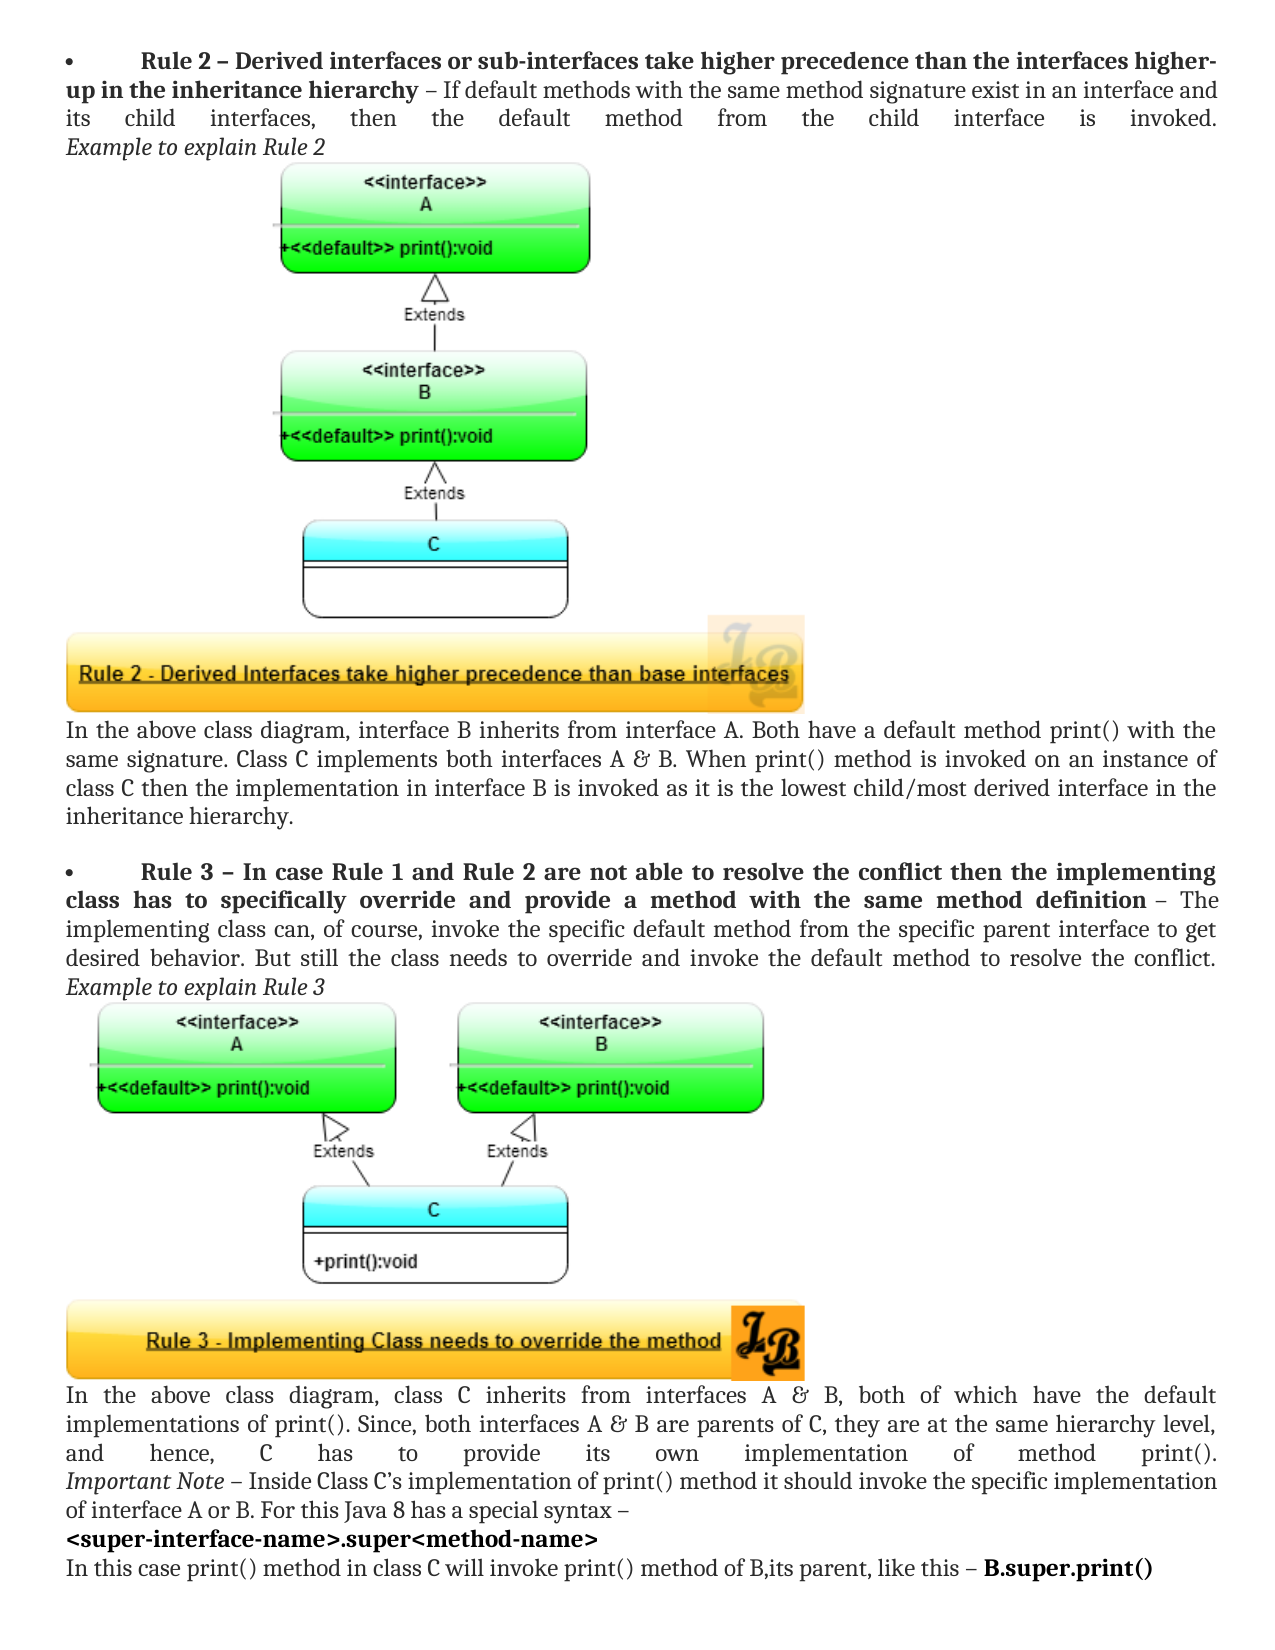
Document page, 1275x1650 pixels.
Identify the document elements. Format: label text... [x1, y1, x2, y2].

picture [65, 1001, 805, 1381]
list Rule 2 – Derived interfaces or sub-interfaces take higher precedence than the interfaces higher-up in the inheritance hierarchy – If default methods with the same method signature exist in an interface and its child interfaces, then the default method from the child interface is invoked. Example to explain Rule 2 [66, 47, 1219, 162]
picture [65, 161, 805, 714]
text In the above class diagram, class C inherits from interfaces A & B, both of which have the default implementations of print(). Since, both interfaces A & B are parents of C, they are at the same hierarchy level, and hence, C has to provide its own implementation of method print(). Important Note – Inside Class C’s implementation of print() method it should invoke the specific implementation of interface A or B. For this Java 8 has a special syntax – [66, 1381, 1219, 1525]
text <super-interface-name>.super<method-name> [66, 1525, 1219, 1553]
list Rule 3 – In case Rule 1 and Rule 2 are not able to resolve the conflict then the implementing class has to specifically override and provide a method with the same method definition – The implementing class can, of course, invoke the specific default method from the specific parent interface to get desired behavior. But still the class needs to override and invoke the default method to resolve the conflict. Example to explain Rule 3 [66, 857, 1219, 1001]
text In this case print() method in class C will invoke print() method of B,its parent, like this – B.super.print() [66, 1553, 1219, 1582]
text In the above class diagram, interface B inherits from interface A. Both have a default method print() with the same signature. Class C implements both interfaces A & B. When print() method is invoked on an instance of class C then the implementation in interface B is invoked as it is the lowest child/most derived interface in the inheritance hierarchy. [66, 716, 1219, 831]
